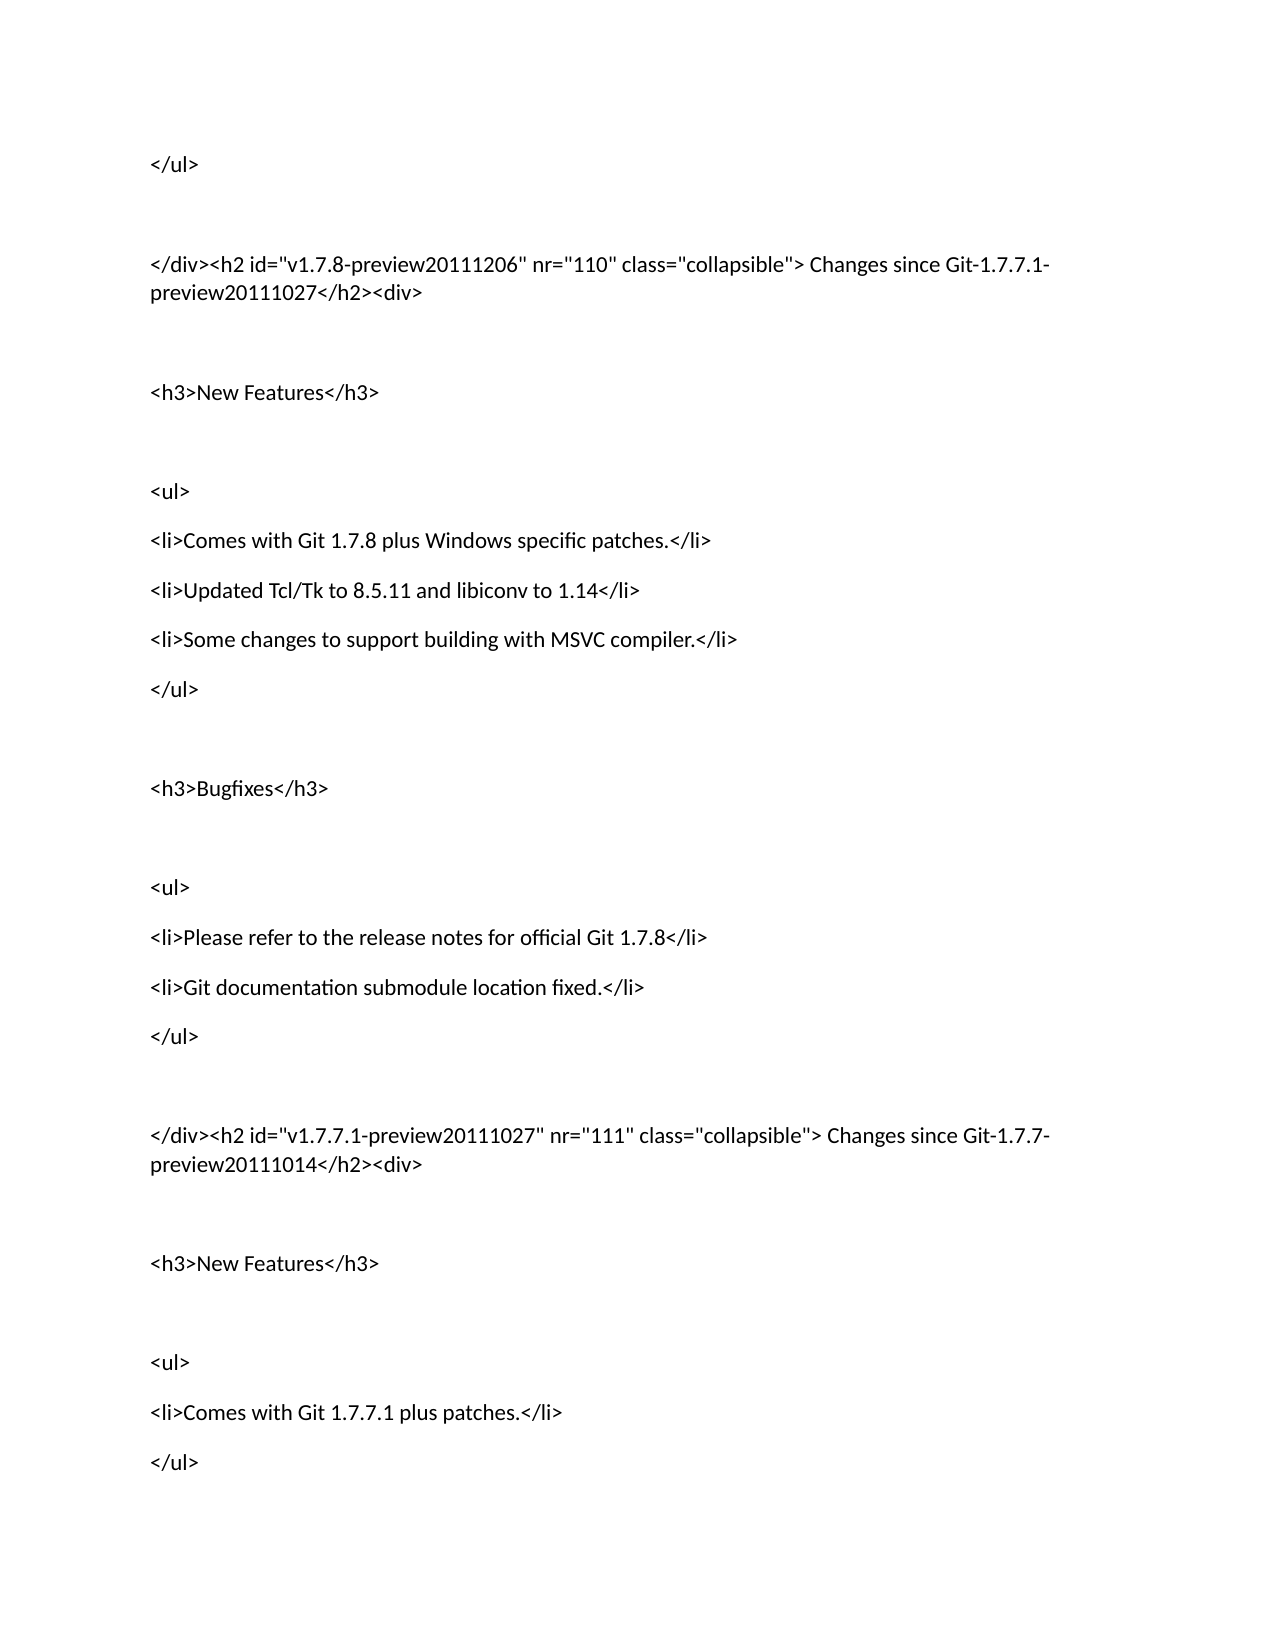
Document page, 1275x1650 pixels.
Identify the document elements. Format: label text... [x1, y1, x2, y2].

text </ul> [150, 1447, 1125, 1476]
text <li>Updated Tcl/Tk to 8.5.11 and libiconv to 1.14</li> [150, 575, 1125, 604]
text <h3>Bugfixes</h3> [150, 774, 1125, 802]
text </div><h2 id="v1.7.7.1-preview20111027" nr="111" class="collapsible"> Changes since Git-1.7.7-preview20111014</h2><div> [150, 1121, 1125, 1178]
text </ul> [150, 1022, 1125, 1050]
text <li>Some changes to support building with MSVC compiler.</li> [150, 625, 1125, 654]
text <ul> [150, 476, 1125, 505]
text <li>Git documentation submodule location fixed.</li> [150, 972, 1125, 1001]
text <ul> [150, 1348, 1125, 1377]
text </ul> [150, 674, 1125, 703]
text <li>Comes with Git 1.7.7.1 plus patches.</li> [150, 1397, 1125, 1426]
text <h3>New Features</h3> [150, 377, 1125, 406]
text <li>Comes with Git 1.7.8 plus Windows specific patches.</li> [150, 526, 1125, 554]
text <ul> [150, 873, 1125, 902]
text <li>Please refer to the release notes for official Git 1.7.8</li> [150, 922, 1125, 951]
text <h3>New Features</h3> [150, 1249, 1125, 1277]
text </div><h2 id="v1.7.8-preview20111206" nr="110" class="collapsible"> Changes since Git-1.7.7.1-preview20111027</h2><div> [150, 249, 1125, 307]
text </ul> [150, 150, 1125, 179]
